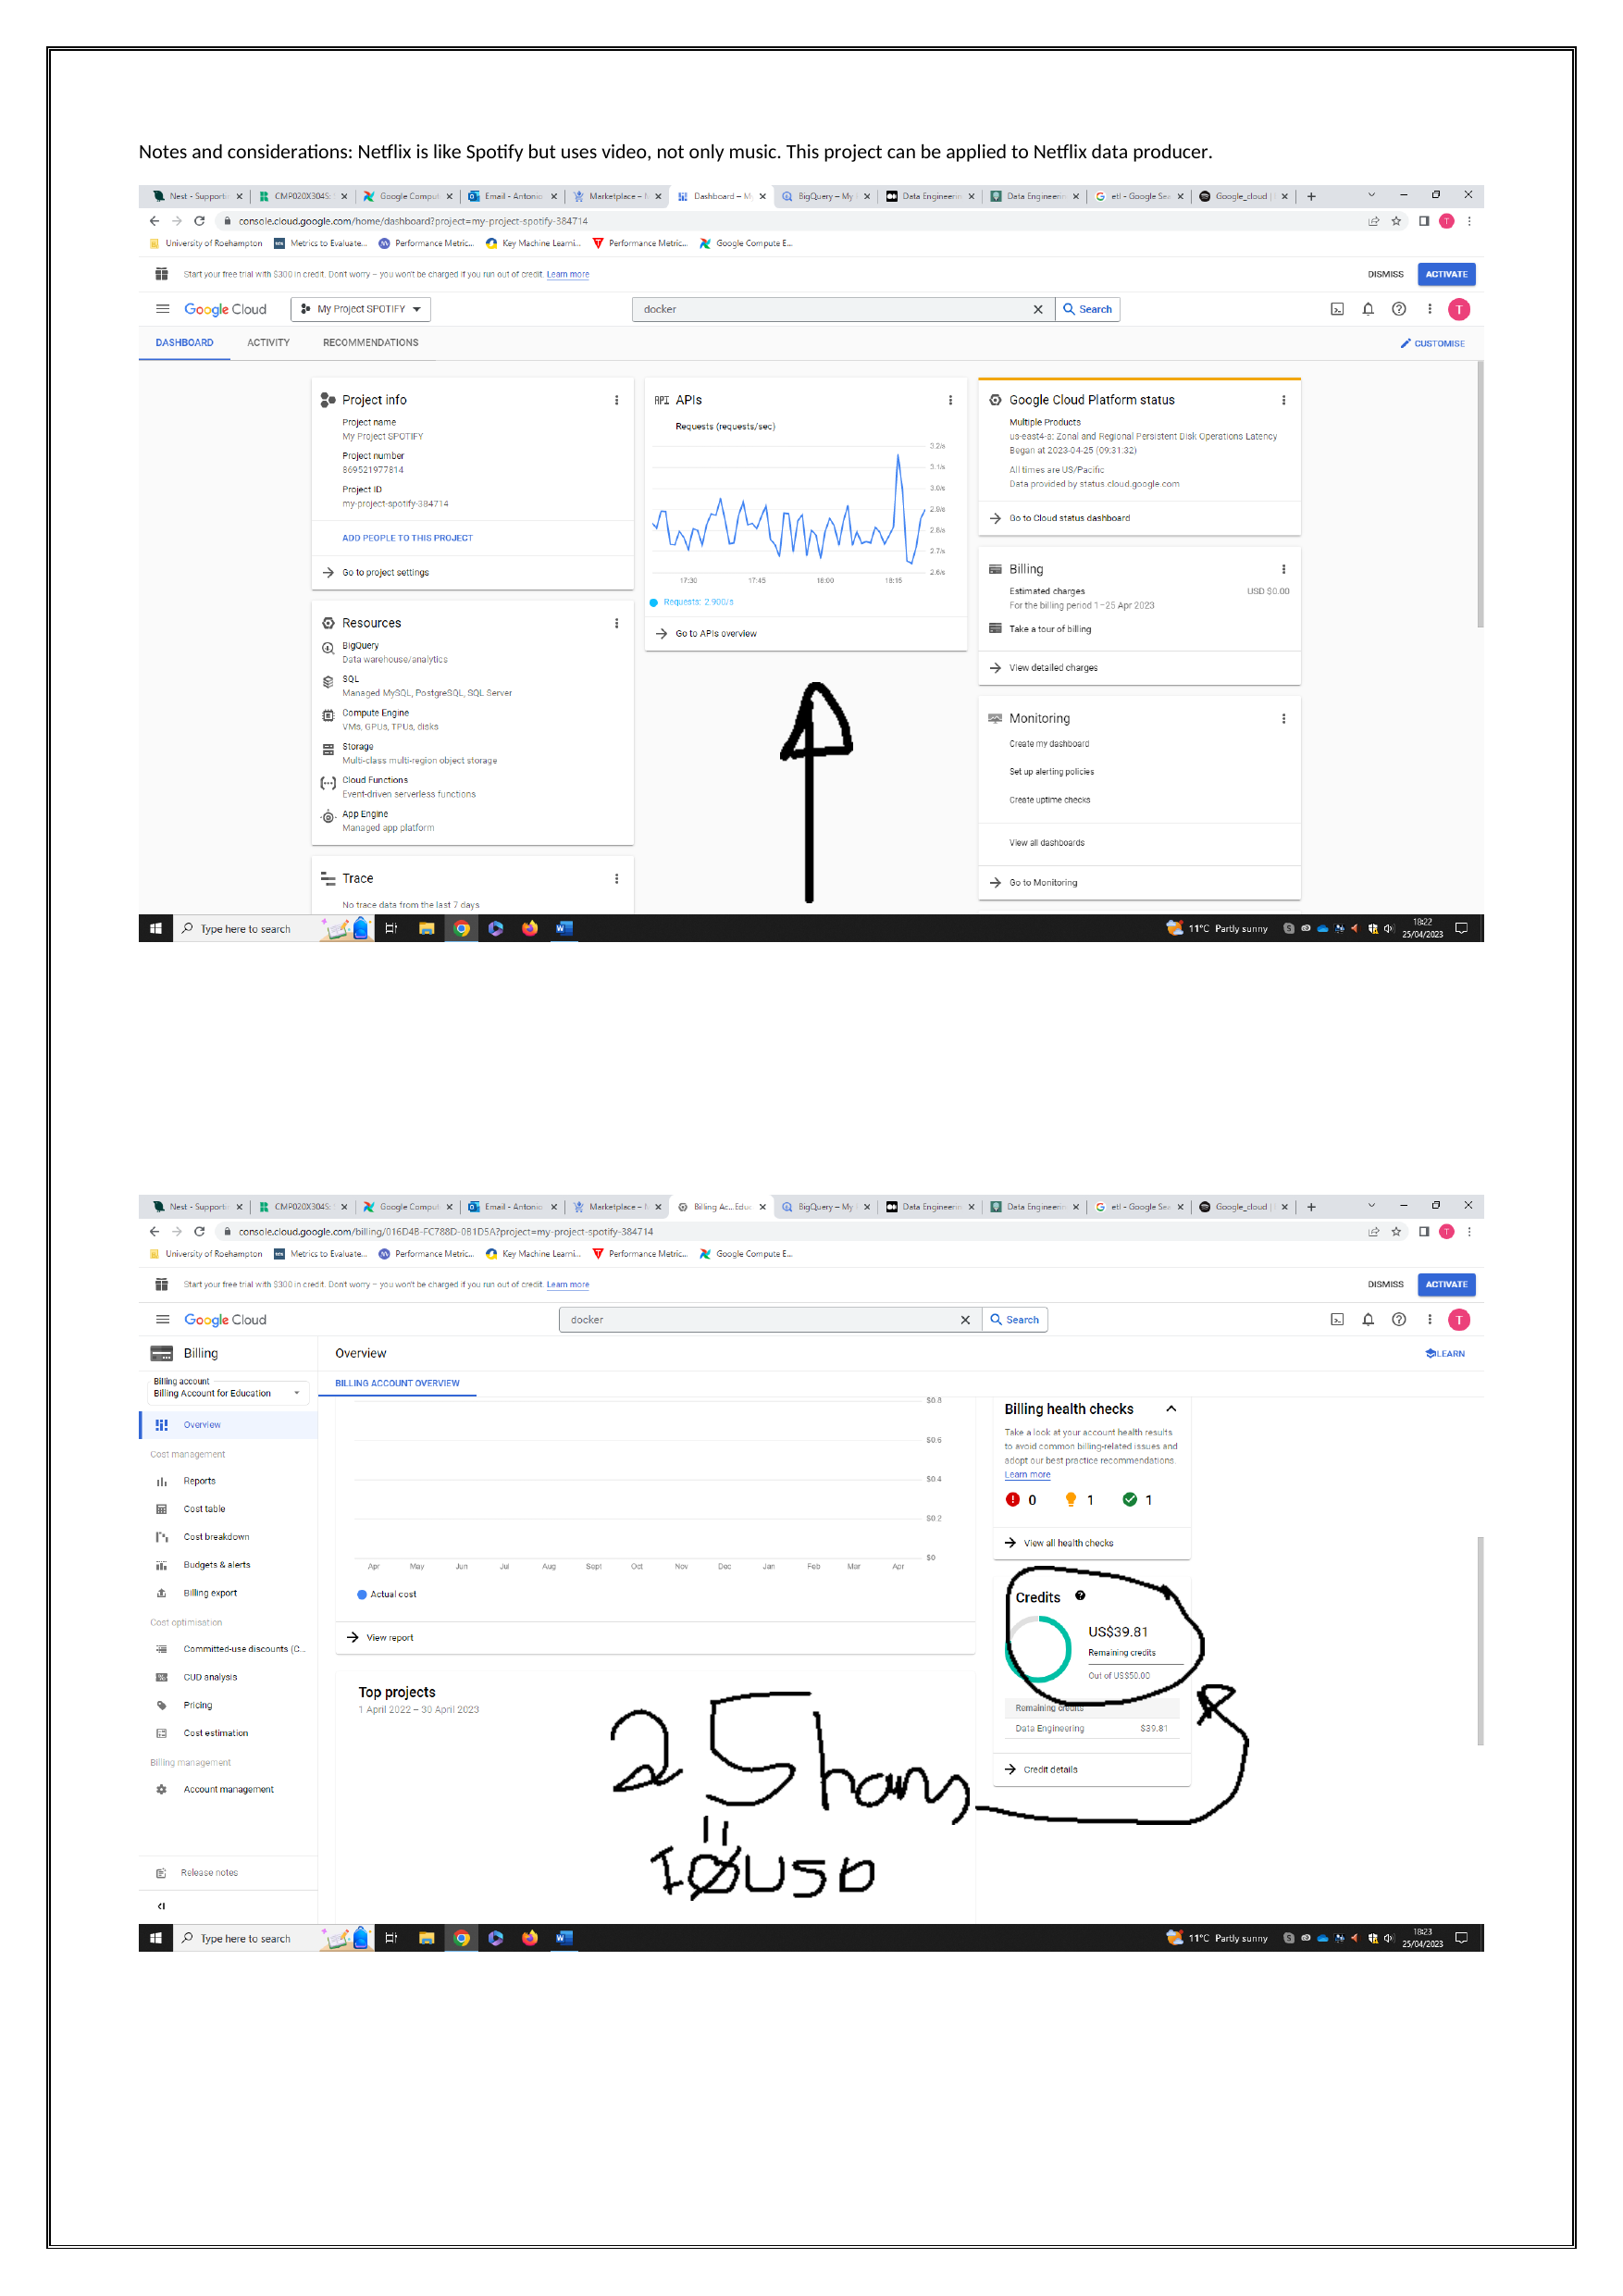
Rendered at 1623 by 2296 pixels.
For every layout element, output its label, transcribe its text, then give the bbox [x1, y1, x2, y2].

picture [139, 185, 1484, 942]
picture [139, 1195, 1484, 1952]
text Notes and considerations: Netflix is like Spotify but uses video, not only music. This project can be applied to Netflix data producer. [139, 139, 1484, 164]
